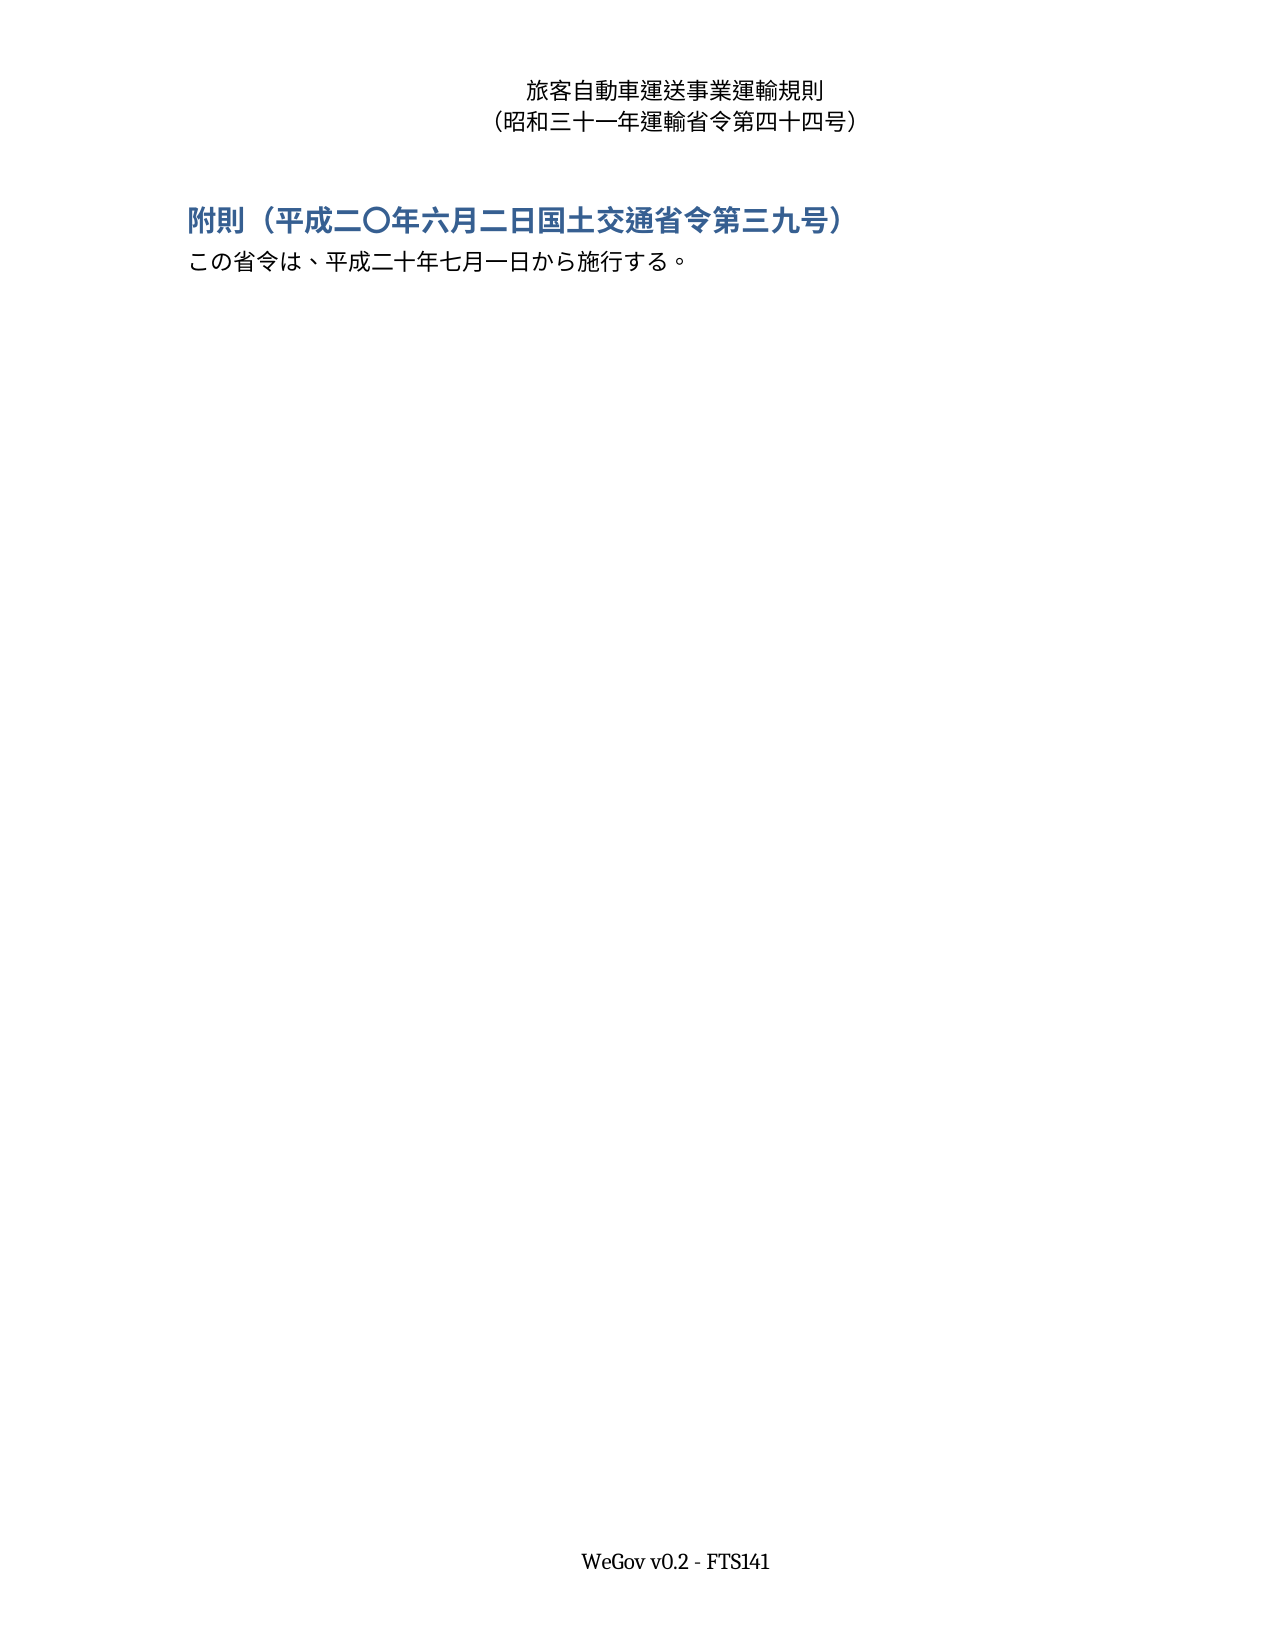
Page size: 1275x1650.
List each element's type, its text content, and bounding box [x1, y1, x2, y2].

subtitle 附則（平成二〇年六月二日国土交通省令第三九号） [187, 200, 1087, 240]
text この省令は、平成二十年七月一日から施行する。 [187, 246, 1087, 277]
